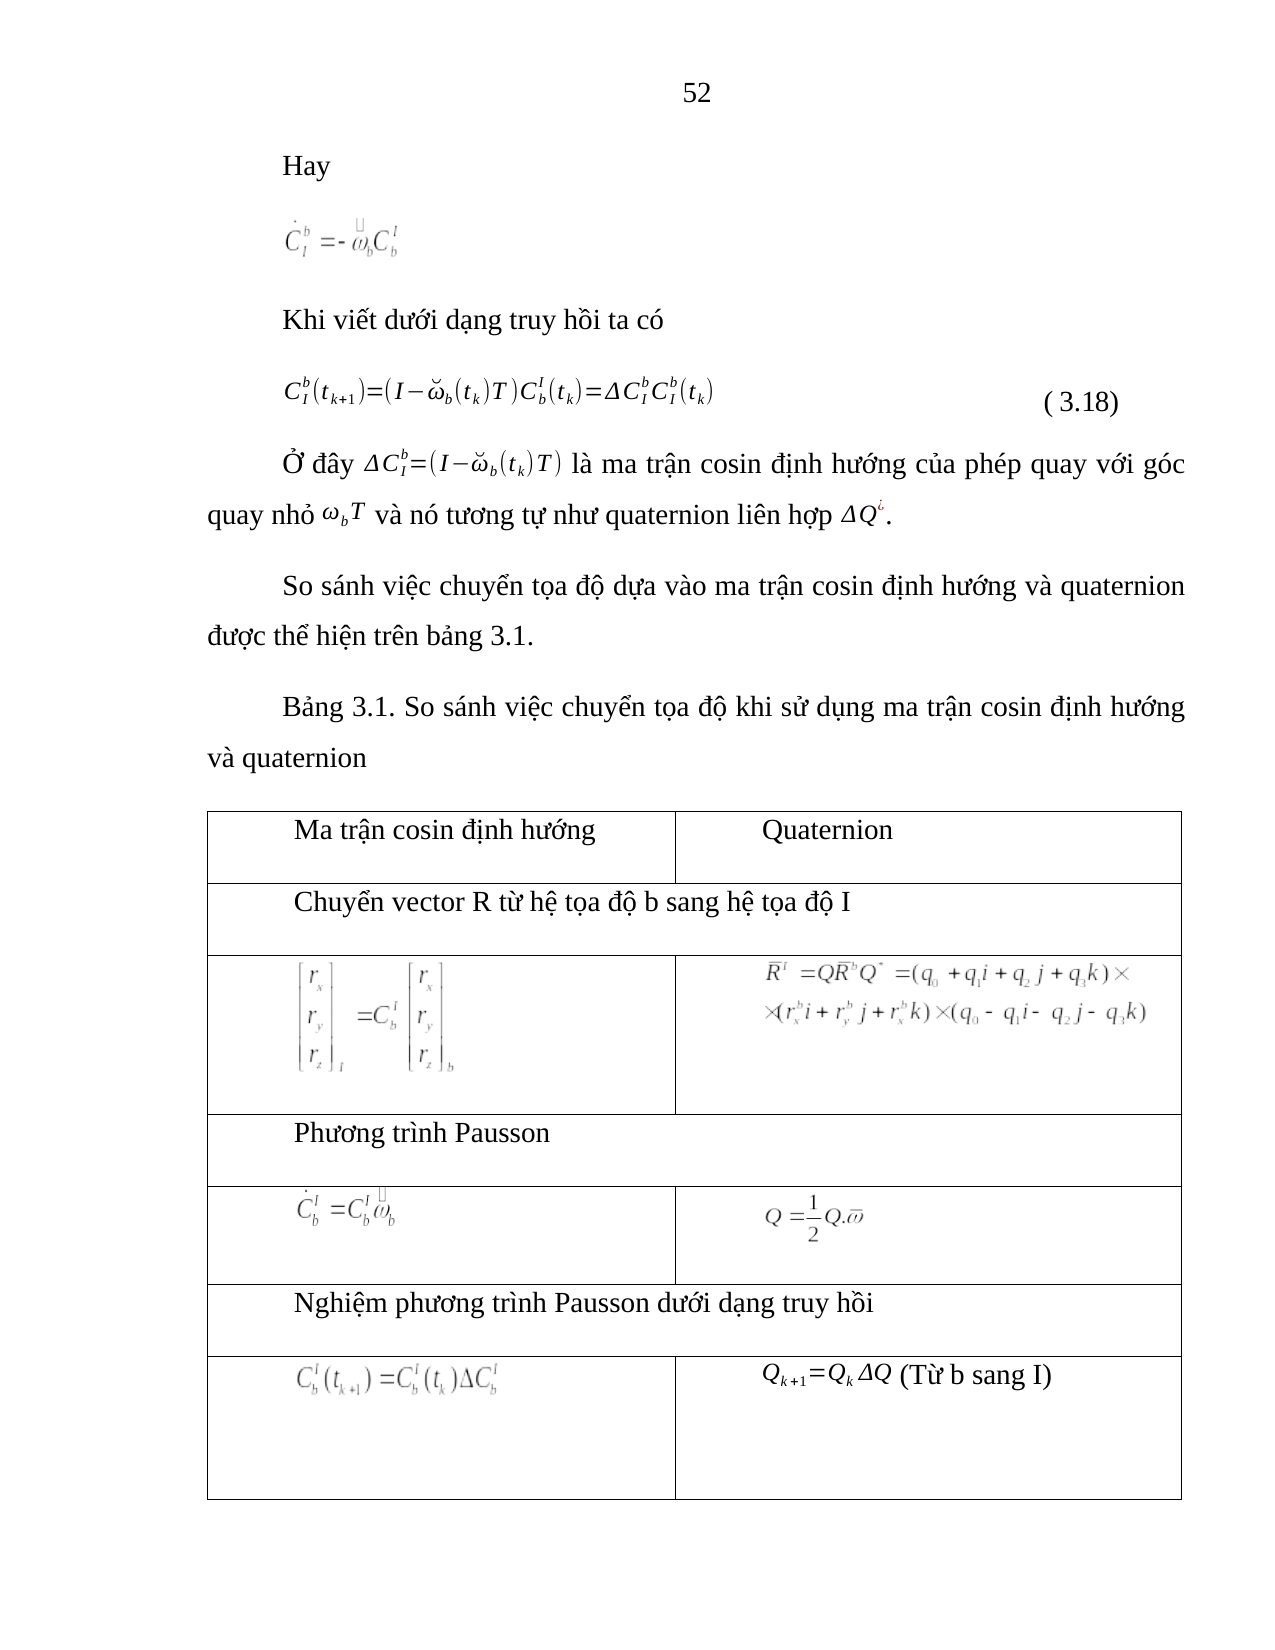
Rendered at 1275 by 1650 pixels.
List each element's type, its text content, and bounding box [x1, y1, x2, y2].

table_cell [676, 1187, 1181, 1284]
text Hay [207, 148, 1186, 181]
table_header [273, 373, 1032, 445]
text Ở đây là ma trận cosin định hướng của phép quay với góc quay nhỏ và nó tương tự như quaternion liên hợp . [207, 445, 1186, 531]
table_cell [208, 1187, 675, 1284]
table_cell [208, 956, 675, 1114]
table_header ( 3.18) [1032, 373, 1191, 445]
table_cell [676, 956, 1181, 1114]
table_cell Chuyển vector R từ hệ tọa độ b sang hệ tọa độ I [208, 884, 1181, 955]
table_header Quaternion [676, 812, 1181, 883]
table_cell Nghiệm phương trình Pausson dưới dạng truy hồi [208, 1285, 1181, 1356]
text Khi viết dưới dạng truy hồi ta có [207, 302, 1186, 335]
table_cell Phương trình Pausson [208, 1115, 1181, 1186]
text Bảng 3.1. So sánh việc chuyển tọa độ khi sử dụng ma trận cosin định hướng và quaternion [207, 689, 1186, 773]
table_header Ma trận cosin định hướng [208, 812, 675, 883]
table_cell [208, 1357, 675, 1499]
text So sánh việc chuyển tọa độ dựa vào ma trận cosin định hướng và quaternion được thể hiện trên bảng 3.1. [207, 568, 1186, 652]
table_cell (Từ b sang I) (Từ I sang b) [676, 1357, 1181, 1499]
